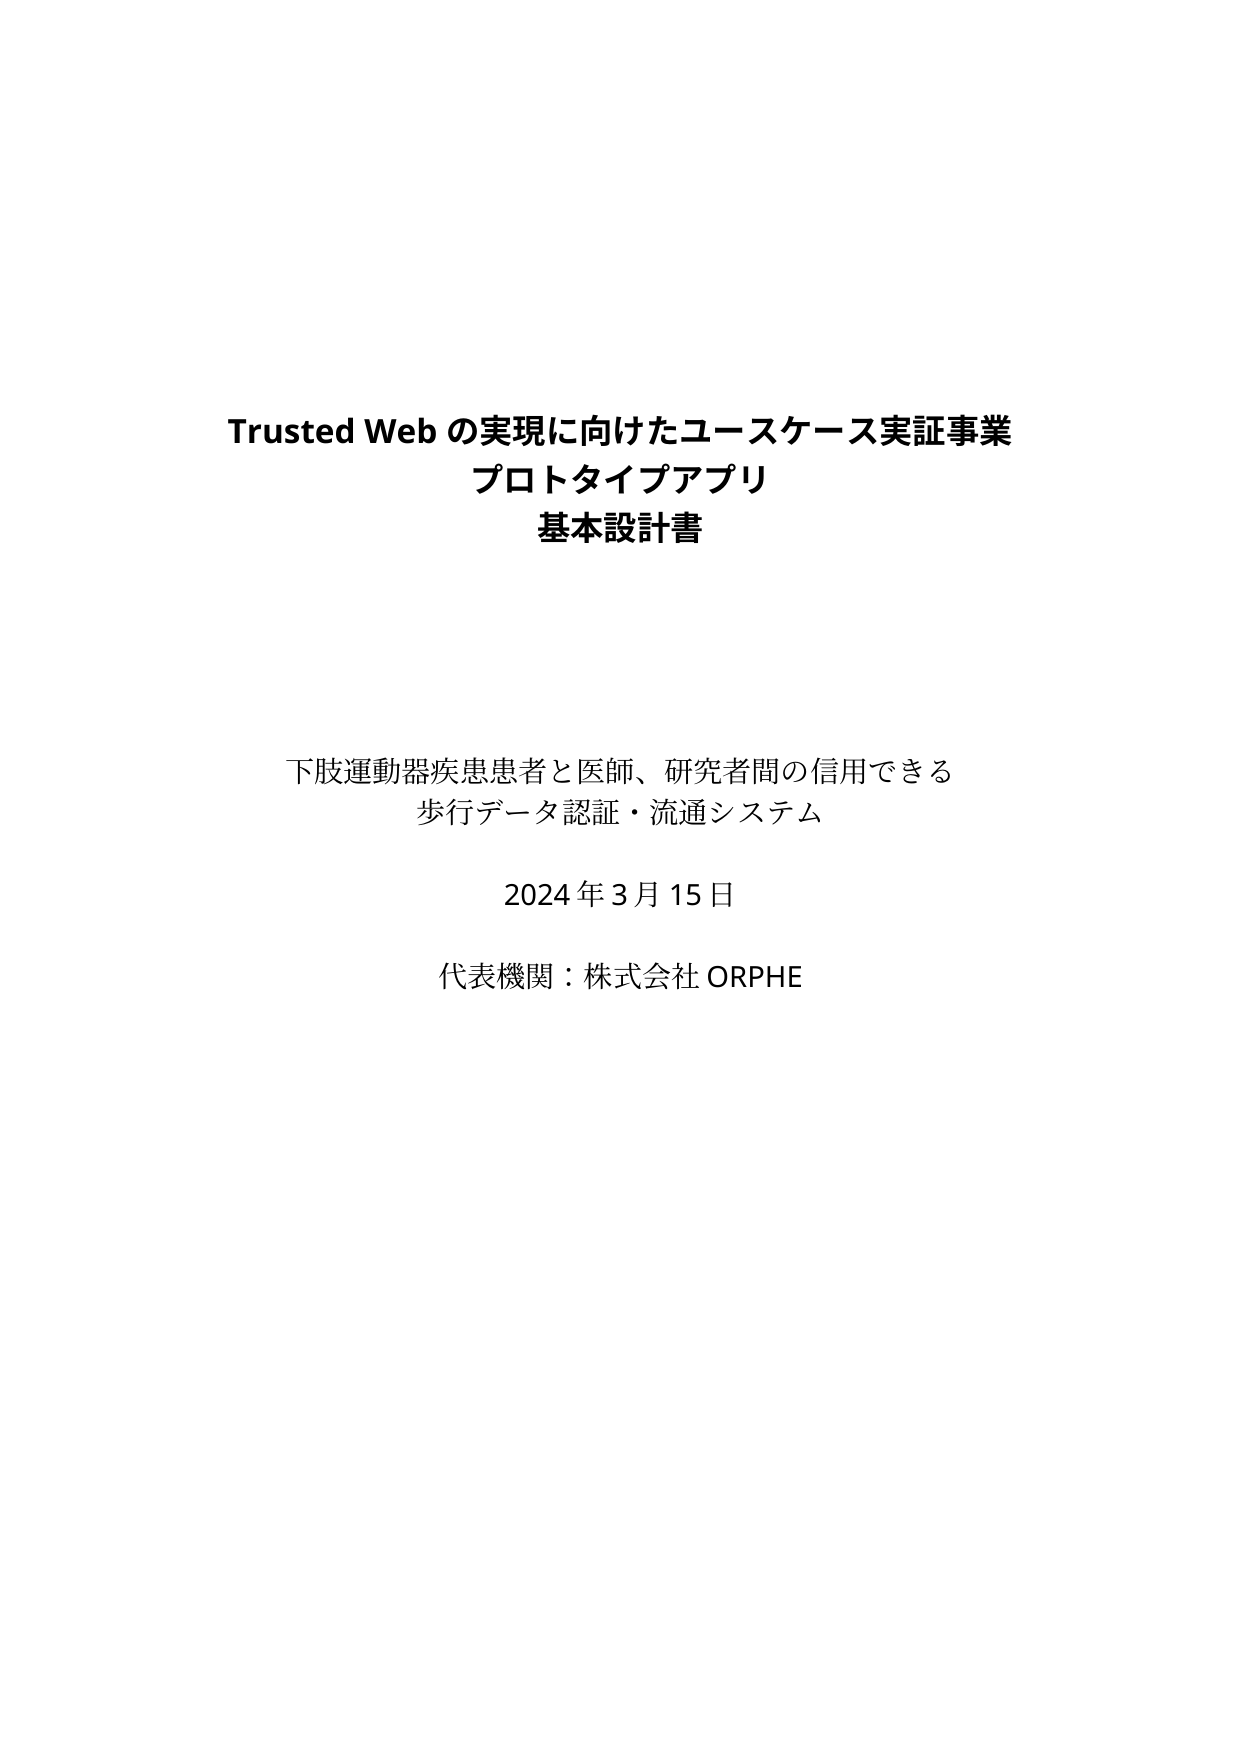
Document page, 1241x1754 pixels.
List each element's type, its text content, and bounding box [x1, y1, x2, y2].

text 代表機関：株式会社ORPHE [177, 954, 1063, 996]
text 2024年3月15日 [177, 872, 1063, 914]
text 下肢運動器疾患患者と医師、研究者間の信用できる 歩行データ認証・流通システム [177, 748, 1063, 832]
text 基本設計書 [177, 502, 1063, 550]
text Trusted Web の実現に向けたユースケース実証事業 [177, 405, 1063, 454]
text プロトタイプアプリ [177, 454, 1063, 502]
